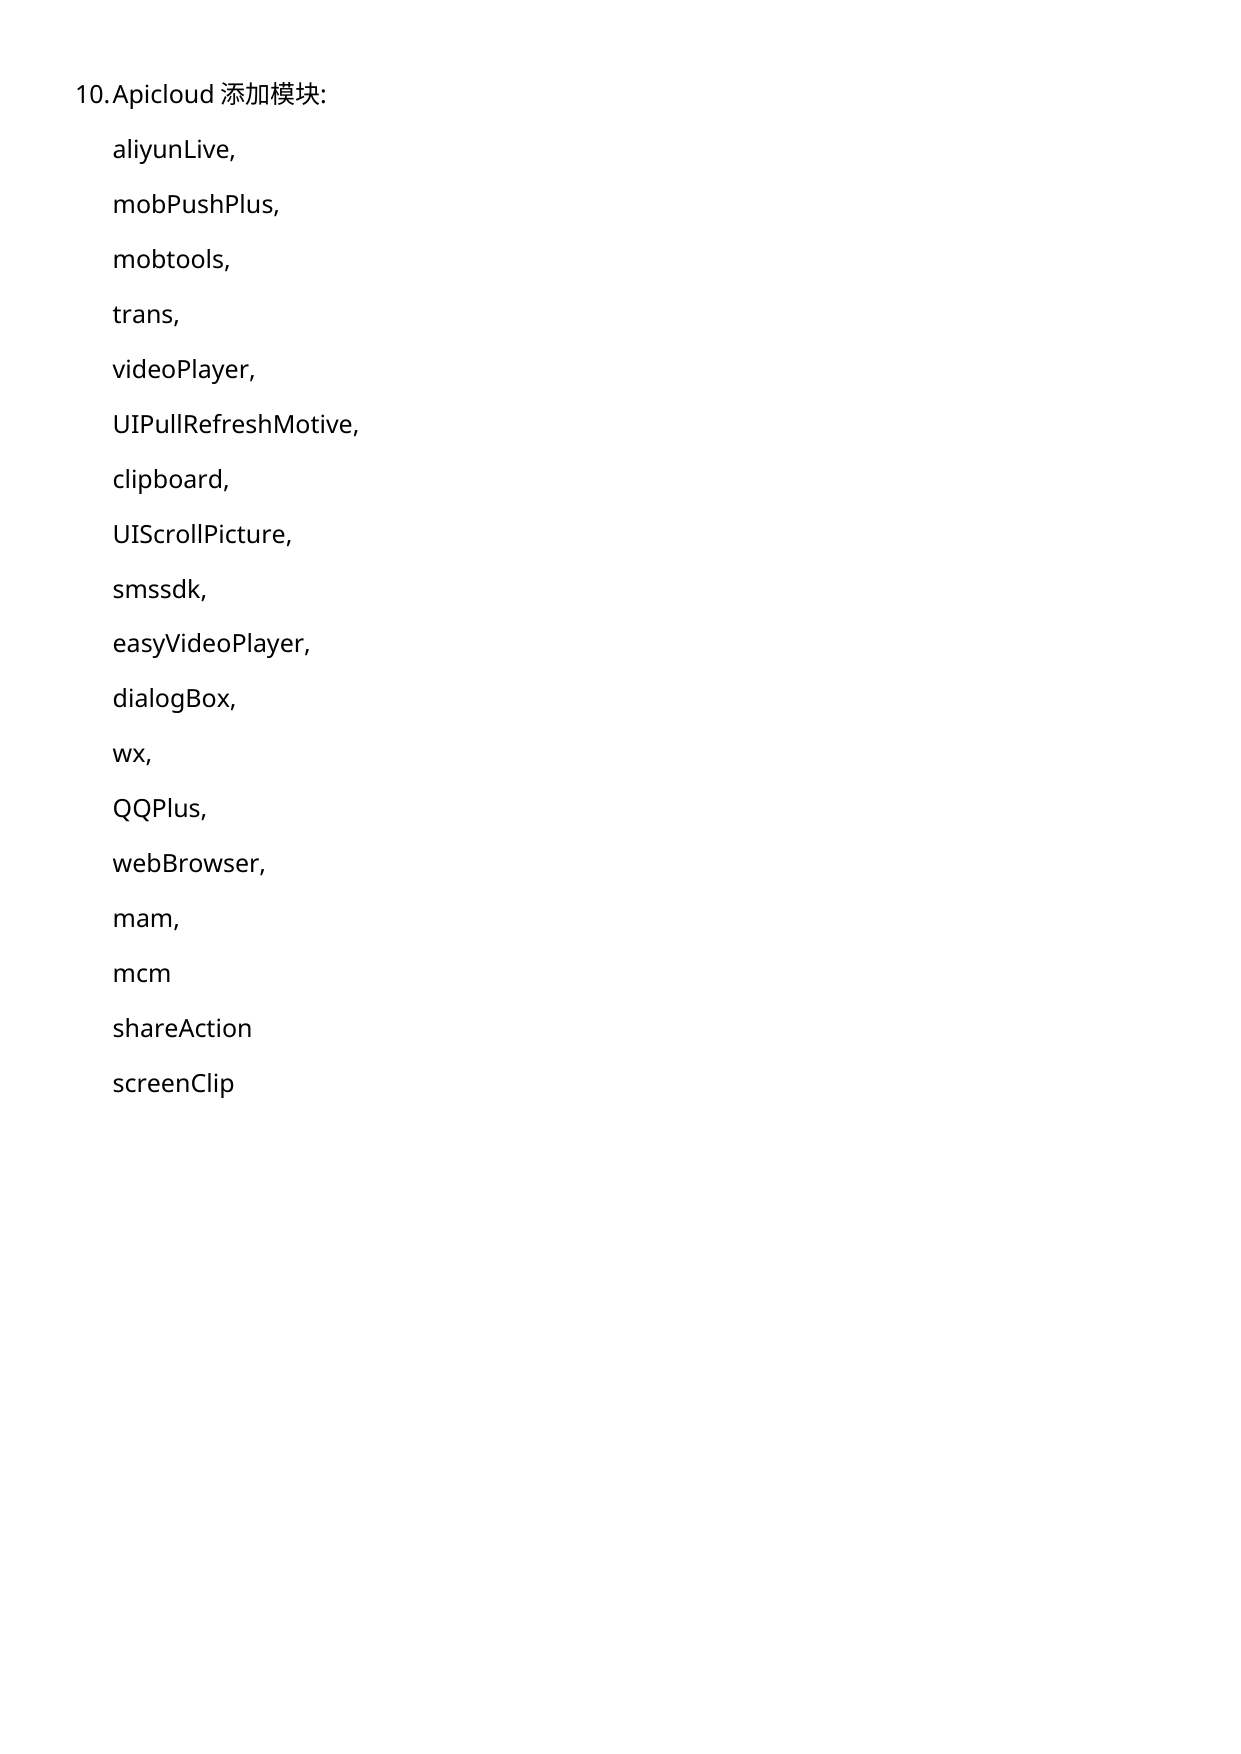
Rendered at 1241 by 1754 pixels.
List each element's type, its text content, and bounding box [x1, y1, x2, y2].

list mobPushPlus, [112, 187, 1165, 221]
text shareAction [75, 1010, 1165, 1044]
list webBrowser, [112, 846, 1165, 880]
list UIPullRefreshMotive, [112, 407, 1165, 441]
list smssdk, [112, 571, 1165, 605]
list QQPlus, [112, 791, 1165, 825]
list wx, [112, 736, 1165, 770]
list mam, [112, 901, 1165, 935]
list clipboard, [112, 461, 1165, 496]
list dialogBox, [112, 681, 1165, 715]
list aliyunLive, [112, 132, 1165, 166]
list UIScrollPicture, [112, 516, 1165, 550]
list screenClip [112, 1065, 1165, 1099]
list mcm [112, 956, 1165, 989]
list mobtools, [112, 242, 1165, 276]
list easyVideoPlayer, [112, 626, 1165, 660]
list trans, [112, 297, 1165, 331]
list Apicloud添加模块: [75, 75, 1165, 111]
list videoPlayer, [112, 352, 1165, 386]
